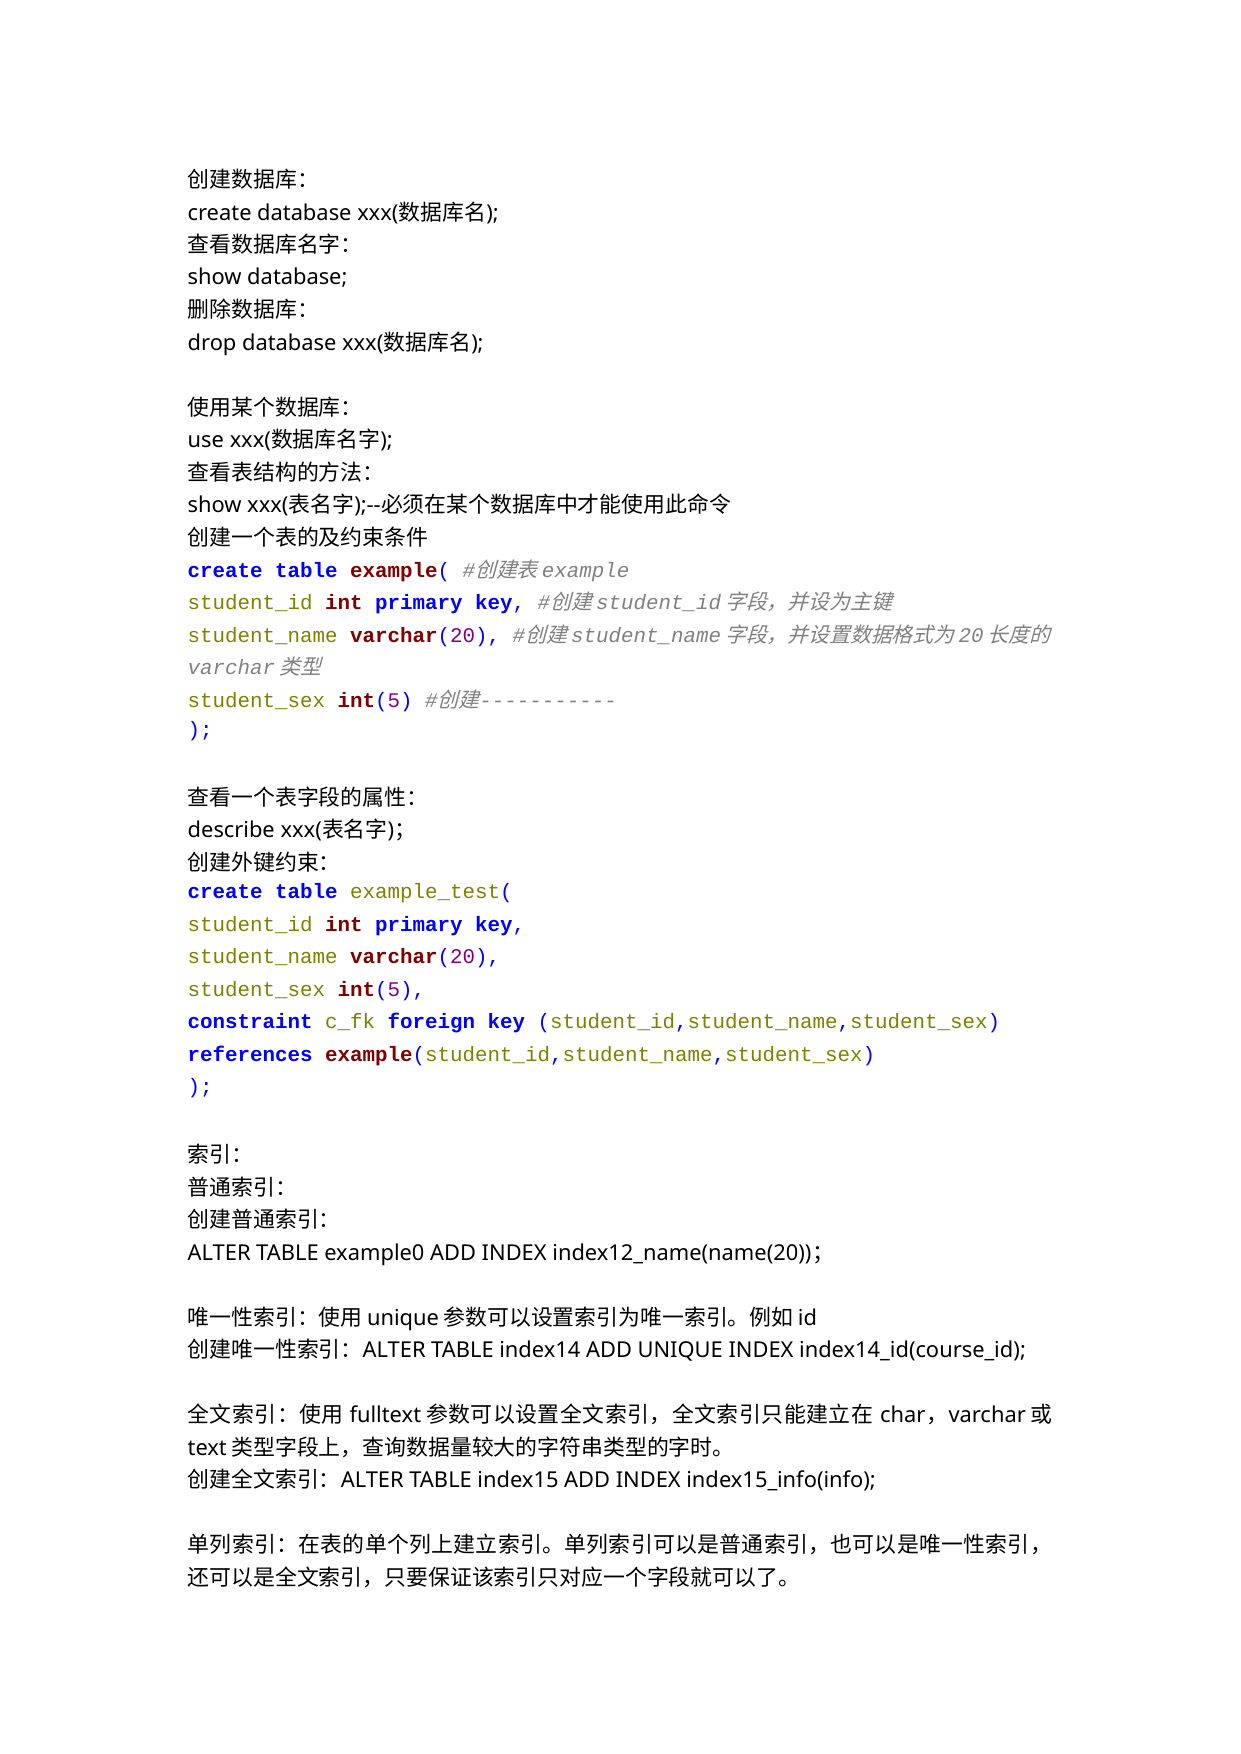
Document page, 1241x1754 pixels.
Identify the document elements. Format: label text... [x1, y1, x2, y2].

text describe xxx(表名字)； [187, 812, 1053, 844]
text 创建全文索引：ALTER TABLE index15 ADD INDEX index15_info(info); [187, 1462, 1053, 1494]
text student_name varchar(20), [187, 942, 1053, 974]
text show database; [187, 259, 1053, 292]
text student_sex int(5), [187, 974, 1053, 1007]
text 全文索引：使用fulltext参数可以设置全文索引，全文索引只能建立在char，varchar或text类型字段上，查询数据量较大的字符串类型的字时。 [187, 1397, 1053, 1462]
text student_id int primary key, [187, 909, 1053, 942]
text 单列索引：在表的单个列上建立索引。单列索引可以是普通索引，也可以是唯一性索引，还可以是全文索引，只要保证该索引只对应一个字段就可以了。 [187, 1527, 1053, 1592]
text create database xxx(数据库名); [187, 194, 1053, 227]
text create table example_test( [187, 877, 1053, 909]
text student_sex int(5) #创建----------- [187, 682, 1053, 714]
text student_name varchar(20), #创建student_name字段，并设置数据格式为20长度的varchar类型 [187, 617, 1053, 682]
text 使用某个数据库： [187, 389, 1053, 422]
text show xxx(表名字);--必须在某个数据库中才能使用此命令 [187, 487, 1053, 519]
text 删除数据库： [187, 292, 1053, 324]
text drop database xxx(数据库名); [187, 324, 1053, 357]
text 查看表结构的方法： [187, 454, 1053, 487]
text use xxx(数据库名字); [187, 422, 1053, 454]
text 索引： [187, 1137, 1053, 1169]
text 创建数据库： [187, 162, 1053, 194]
text 唯一性索引：使用unique参数可以设置索引为唯一索引。例如id [187, 1299, 1053, 1332]
text 查看一个表字段的属性： [187, 779, 1053, 812]
text 创建普通索引： [187, 1202, 1053, 1234]
text 查看数据库名字： [187, 227, 1053, 259]
text student_id int primary key, #创建student_id字段，并设为主键 [187, 584, 1053, 617]
text references example(student_id,student_name,student_sex) [187, 1039, 1053, 1072]
text 创建外键约束： [187, 844, 1053, 877]
text create table example( #创建表example [187, 552, 1053, 584]
text constraint c_fk foreign key (student_id,student_name,student_sex) [187, 1007, 1053, 1039]
text ); [187, 714, 1053, 747]
text 创建一个表的及约束条件 [187, 519, 1053, 552]
text ALTER TABLE example0 ADD INDEX index12_name(name(20))； [187, 1234, 1053, 1267]
text ); [187, 1072, 1053, 1104]
text 普通索引： [187, 1169, 1053, 1202]
text 创建唯一性索引：ALTER TABLE index14 ADD UNIQUE INDEX index14_id(course_id); [187, 1332, 1053, 1364]
